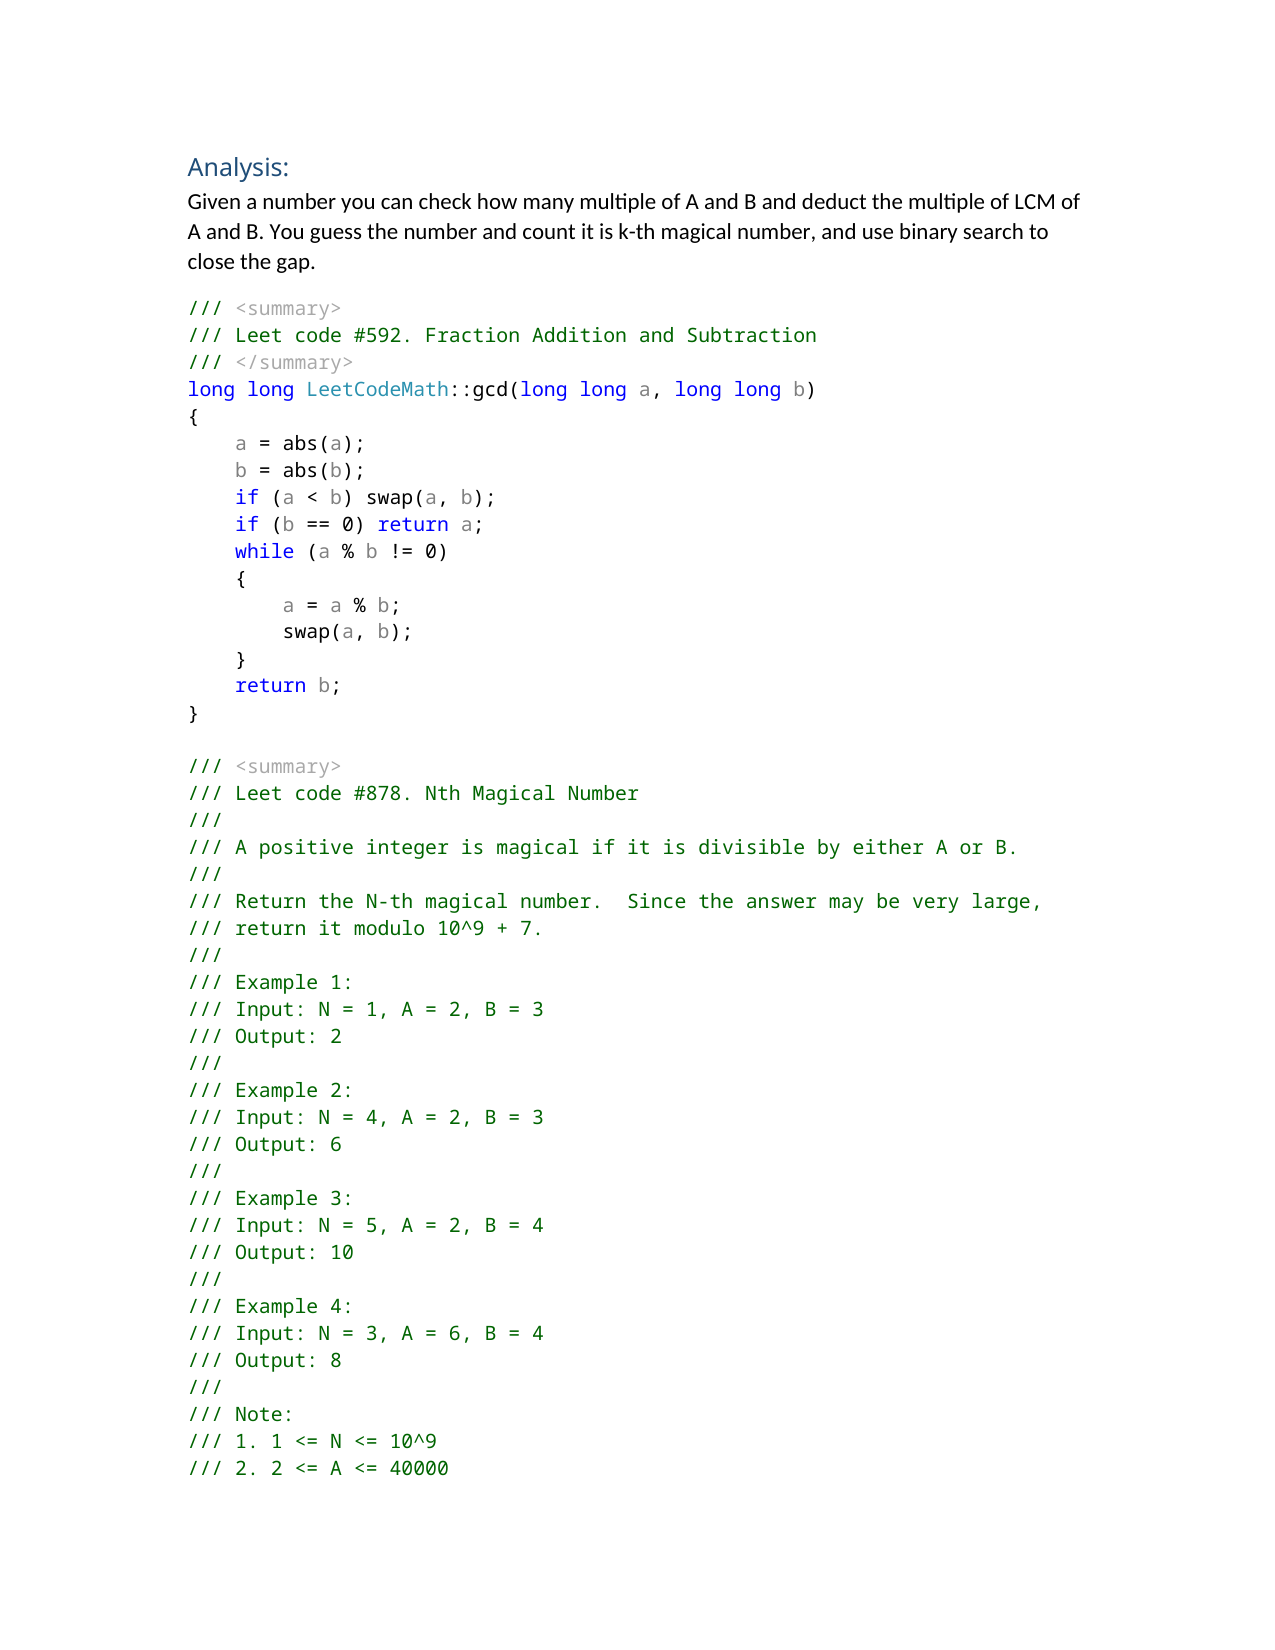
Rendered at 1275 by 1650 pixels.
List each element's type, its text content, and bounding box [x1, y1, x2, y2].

text /// Output: 6 [187, 1130, 1087, 1157]
text return b; [187, 672, 1087, 699]
text /// <summary> [187, 294, 1087, 321]
text /// Output: 8 [187, 1346, 1087, 1373]
text /// Output: 2 [187, 1022, 1087, 1049]
text long long LeetCodeMath::gcd(long long a, long long b) [187, 375, 1087, 402]
text /// Example 2: [187, 1076, 1087, 1103]
text /// [187, 861, 1087, 888]
text { [187, 402, 1087, 429]
text } [187, 645, 1087, 672]
text a = a % b; [187, 591, 1087, 618]
text /// Example 1: [187, 968, 1087, 996]
text /// [187, 942, 1087, 968]
text { [187, 564, 1087, 591]
text /// Input: N = 3, A = 6, B = 4 [187, 1319, 1087, 1346]
text swap(a, b); [187, 618, 1087, 645]
text if (a < b) swap(a, b); [187, 483, 1087, 510]
text /// A positive integer is magical if it is divisible by either A or B. [187, 834, 1087, 861]
text /// 1. 1 <= N <= 10^9 [187, 1427, 1087, 1454]
text /// Example 3: [187, 1184, 1087, 1211]
text /// Note: [187, 1400, 1087, 1427]
text /// Leet code #878. Nth Magical Number [187, 780, 1087, 807]
text /// Input: N = 1, A = 2, B = 3 [187, 996, 1087, 1022]
text b = abs(b); [187, 456, 1087, 483]
text Given a number you can check how many multiple of A and B and deduct the multiple of LCM of A and B. You guess the number and count it is k-th magical number, and use binary search to close the gap. [187, 187, 1087, 275]
text /// Leet code #592. Fraction Addition and Subtraction [187, 321, 1087, 348]
text /// [187, 1373, 1087, 1400]
text /// Output: 10 [187, 1238, 1087, 1265]
text a = abs(a); [187, 429, 1087, 456]
text /// Input: N = 4, A = 2, B = 3 [187, 1103, 1087, 1130]
text while (a % b != 0) [187, 537, 1087, 564]
text /// return it modulo 10^9 + 7. [187, 914, 1087, 942]
text /// [187, 1265, 1087, 1292]
text /// [187, 807, 1087, 834]
text /// </summary> [187, 348, 1087, 375]
text /// 2. 2 <= A <= 40000 [187, 1454, 1087, 1481]
text /// Input: N = 5, A = 2, B = 4 [187, 1211, 1087, 1238]
text /// Example 4: [187, 1292, 1087, 1319]
text /// [187, 1157, 1087, 1184]
subtitle Analysis: [187, 150, 1087, 184]
text /// Return the N-th magical number. Since the answer may be very large, [187, 888, 1087, 914]
text if (b == 0) return a; [187, 510, 1087, 537]
text /// <summary> [187, 753, 1087, 780]
text /// [187, 1049, 1087, 1076]
text } [187, 699, 1087, 726]
